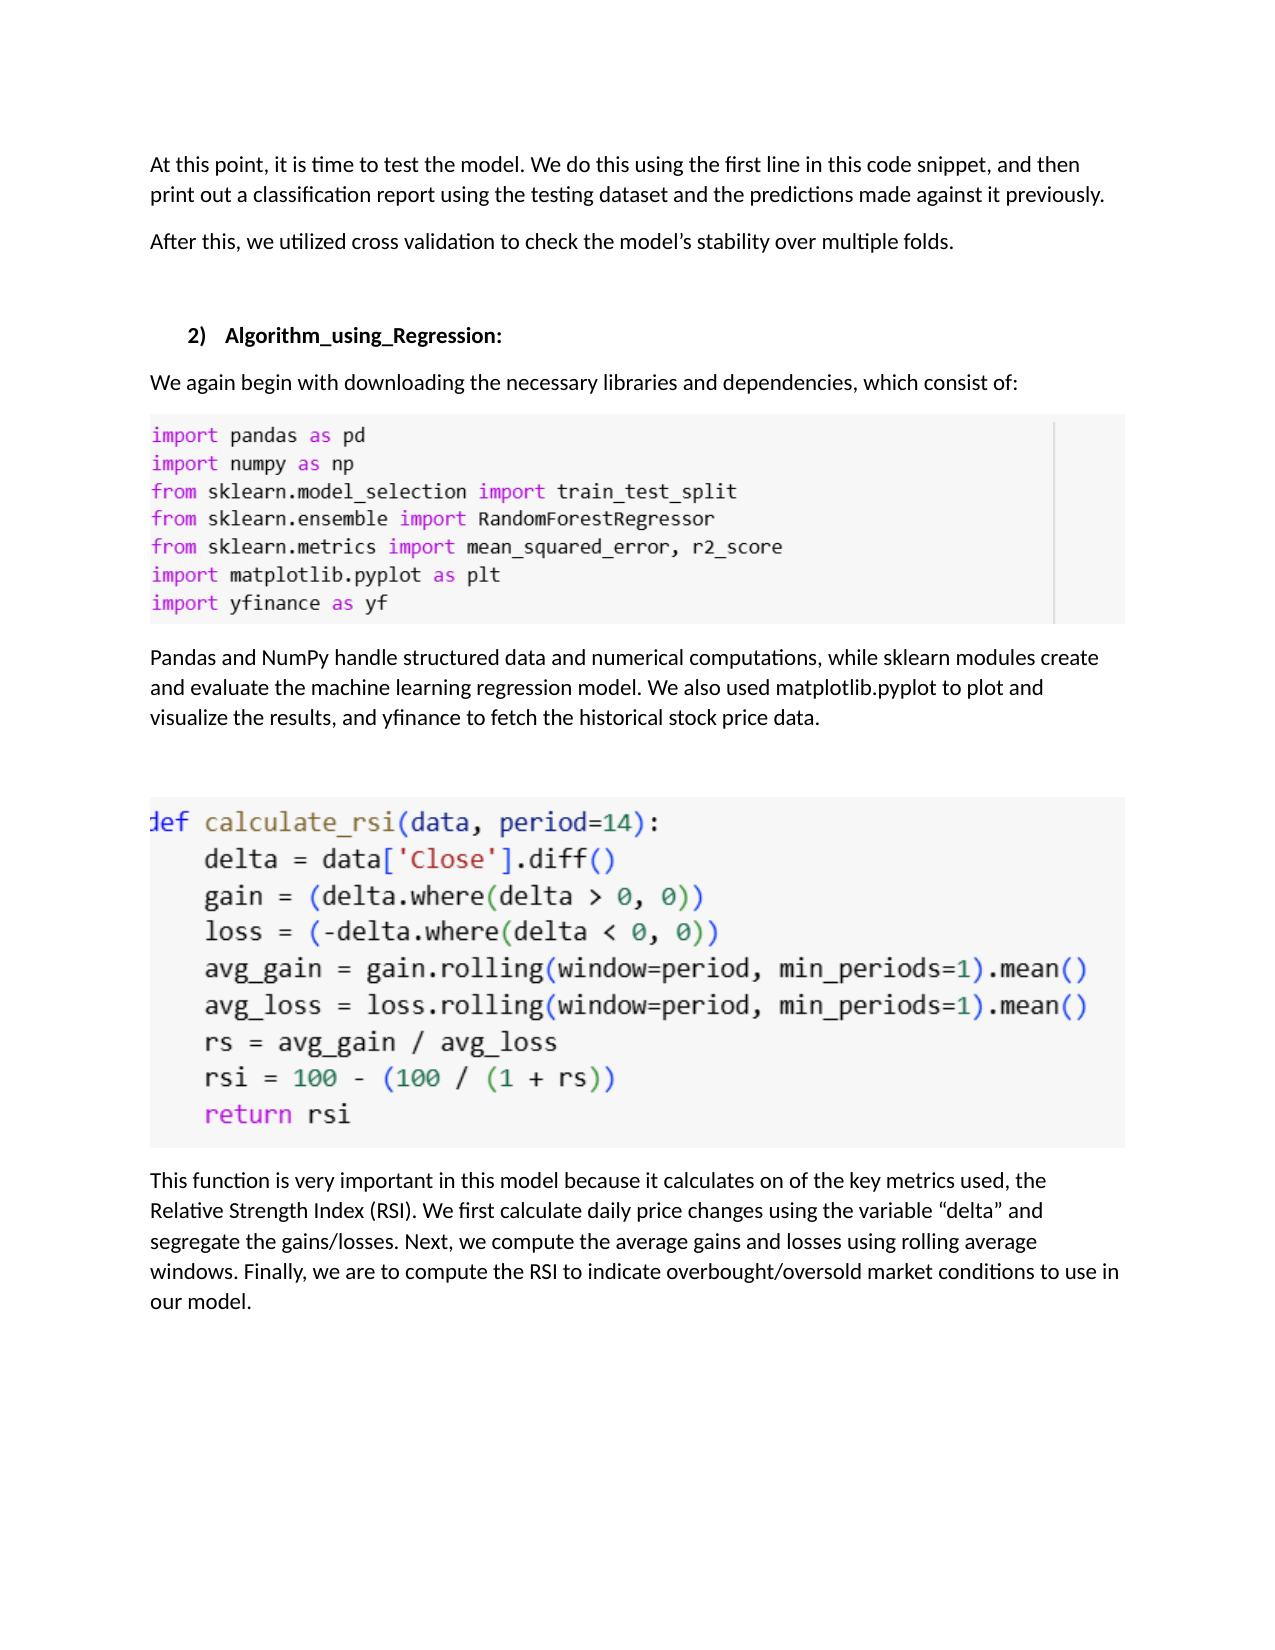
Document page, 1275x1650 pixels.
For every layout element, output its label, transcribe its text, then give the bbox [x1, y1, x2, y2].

text Pandas and NumPy handle structured data and numerical computations, while sklearn modules create and evaluate the machine learning regression model. We also used matplotlib.pyplot to plot and visualize the results, and yfinance to fetch the historical stock price data. [150, 643, 1125, 731]
text This function is very important in this model because it calculates on of the key metrics used, the Relative Strength Index (RSI). We first calculate daily price changes using the variable “delta” and segregate the gains/losses. Next, we compute the average gains and losses using rolling average windows. Finally, we are to compute the RSI to indicate overbought/oversold market conditions to use in our model. [150, 1166, 1125, 1315]
text At this point, it is time to test the model. We do this using the first line in this code snippet, and then print out a classification report using the testing dataset and the predictions made against it previously. [150, 150, 1125, 208]
list Algorithm_using_Regression: [187, 321, 1125, 349]
text We again begin with downloading the necessary libraries and dependencies, which consist of: [150, 368, 1125, 396]
text After this, we utilized cross validation to check the model’s stability over multiple folds. [150, 227, 1125, 255]
picture [150, 414, 1125, 624]
picture [150, 797, 1125, 1148]
